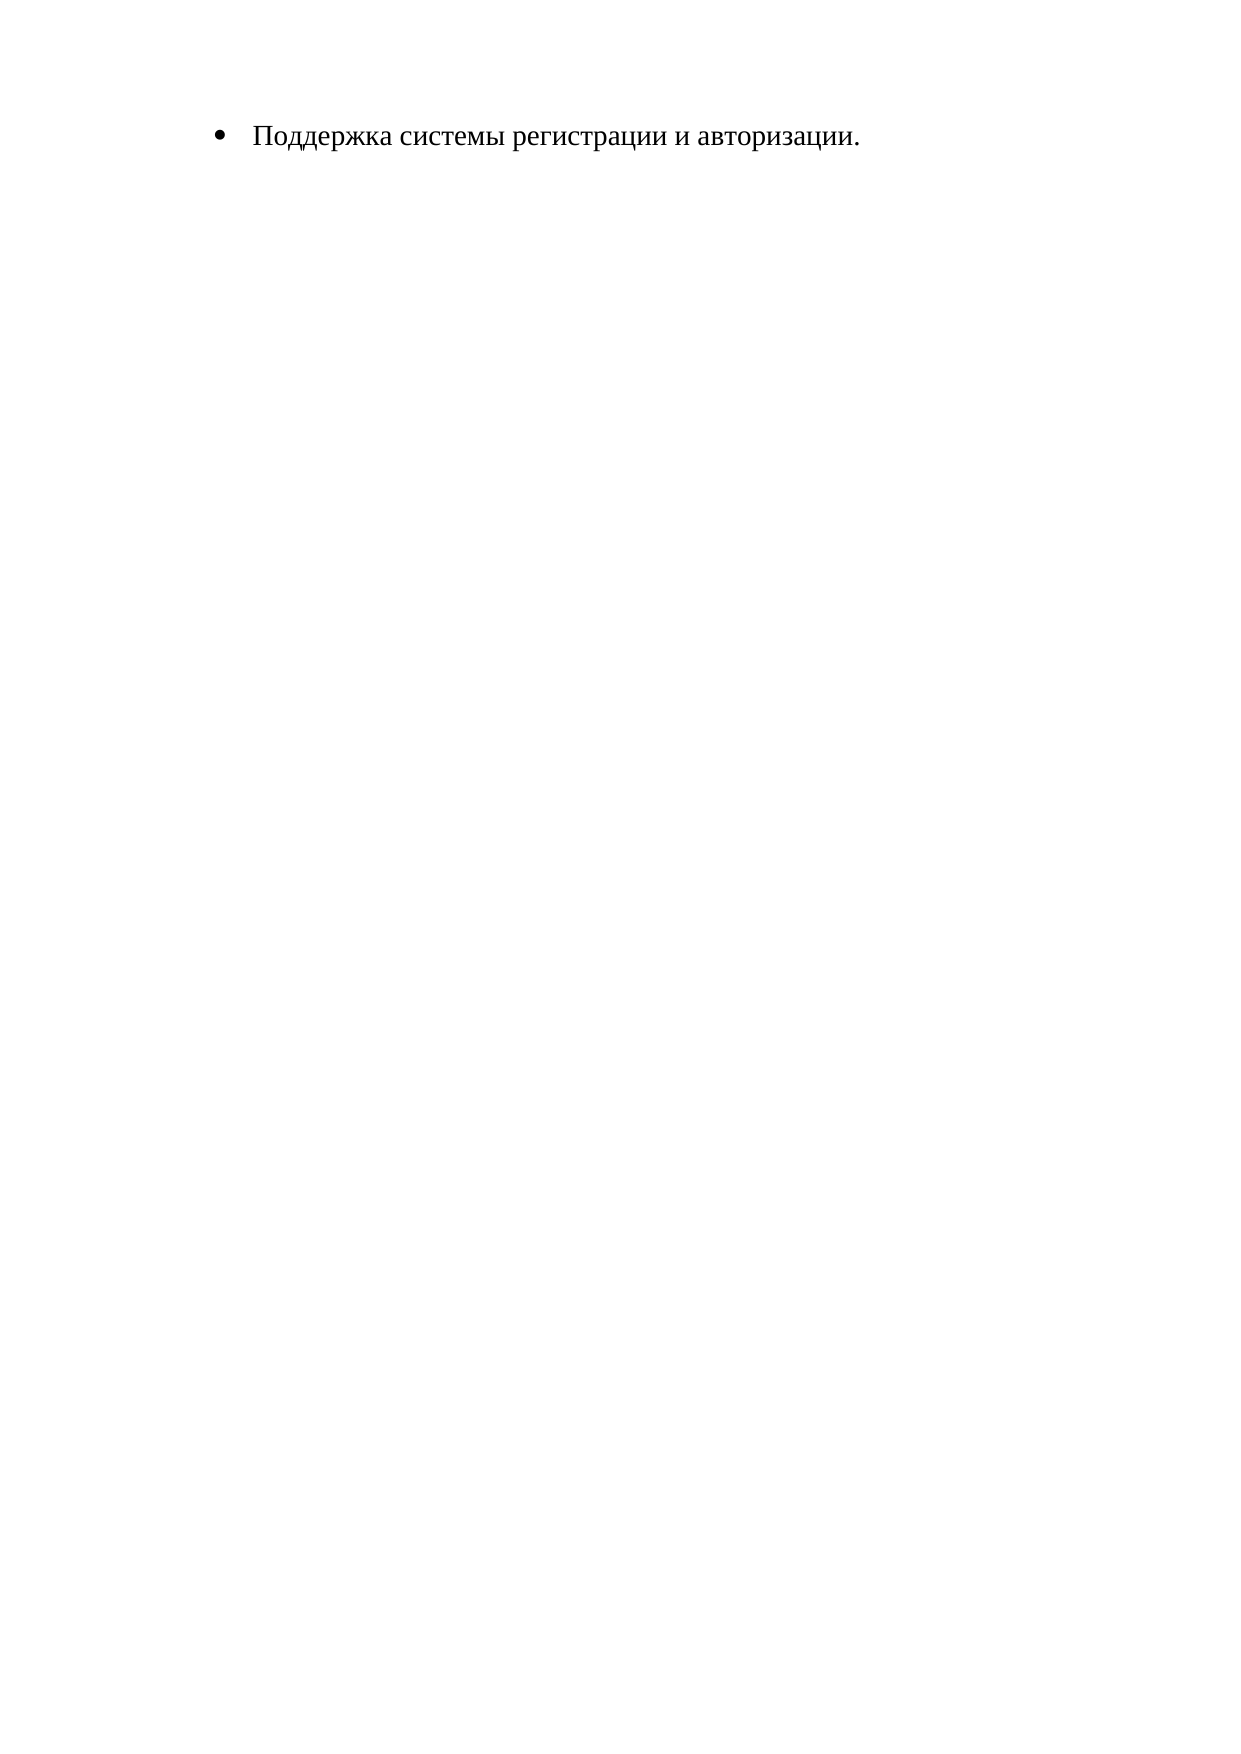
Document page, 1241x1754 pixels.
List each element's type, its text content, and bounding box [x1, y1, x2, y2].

list Поддержка системы регистрации и авторизации. [215, 118, 1152, 152]
